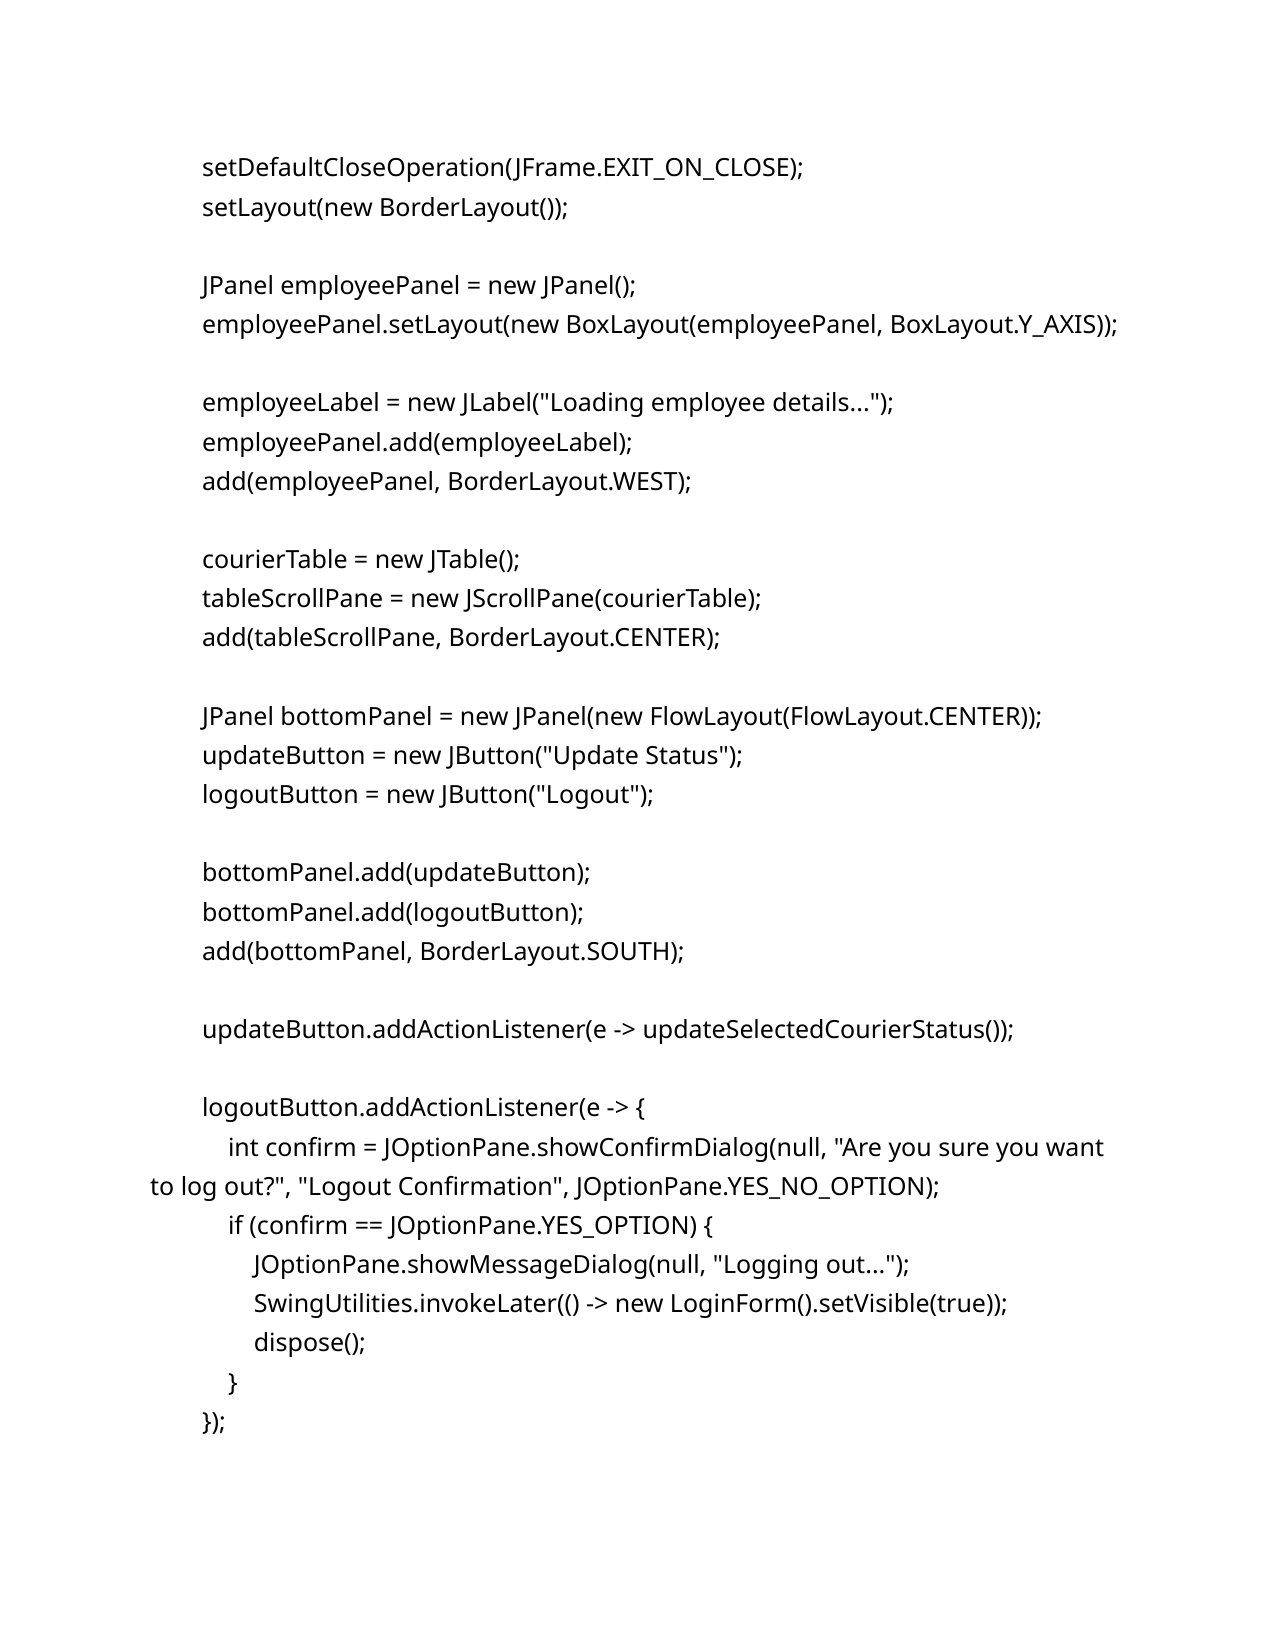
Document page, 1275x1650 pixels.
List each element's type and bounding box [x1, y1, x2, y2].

text [150, 150, 1125, 1477]
